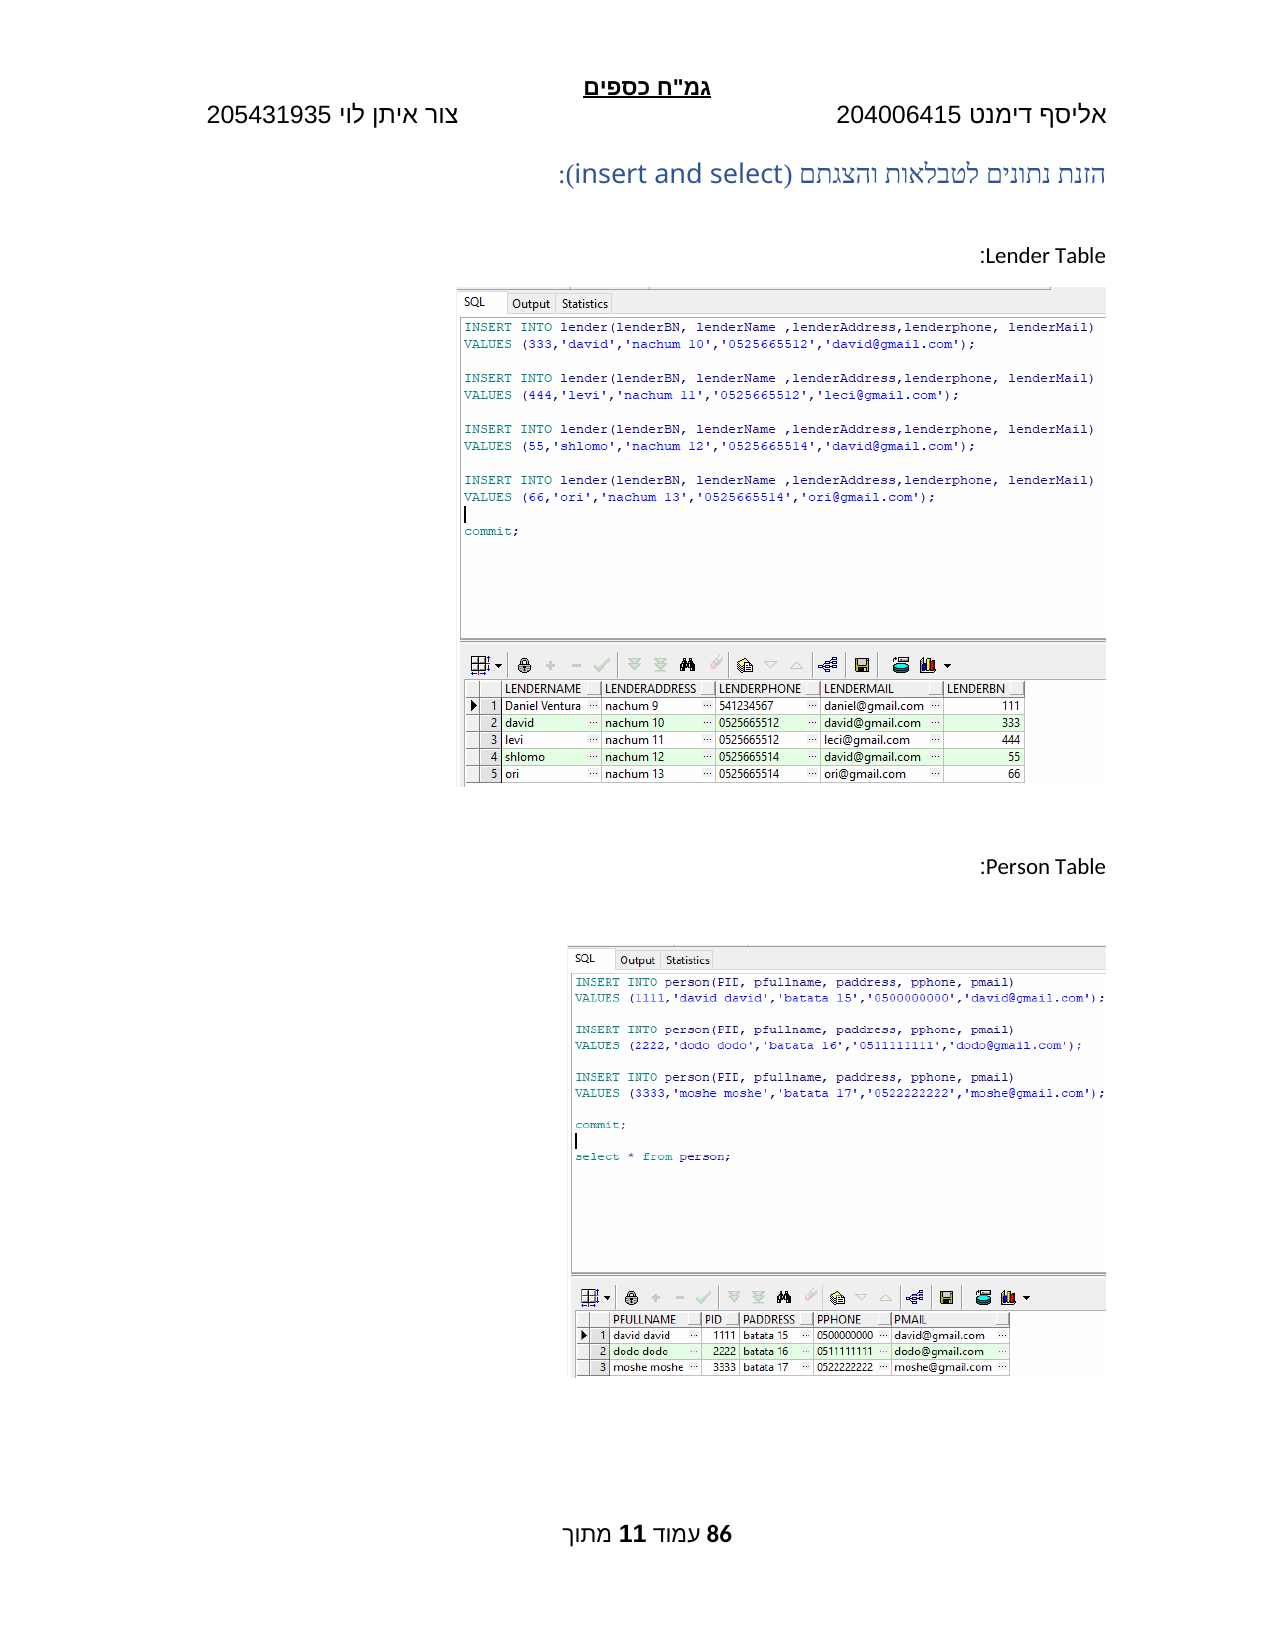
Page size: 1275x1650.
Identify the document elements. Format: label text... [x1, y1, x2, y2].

picture [456, 287, 1107, 787]
text Person Table: [187, 852, 1106, 880]
picture [567, 945, 1107, 1378]
text Lender Table: [187, 241, 1106, 269]
subtitle הזנת נתונים לטבלאות והצגתם (insert and select): [187, 154, 1106, 191]
